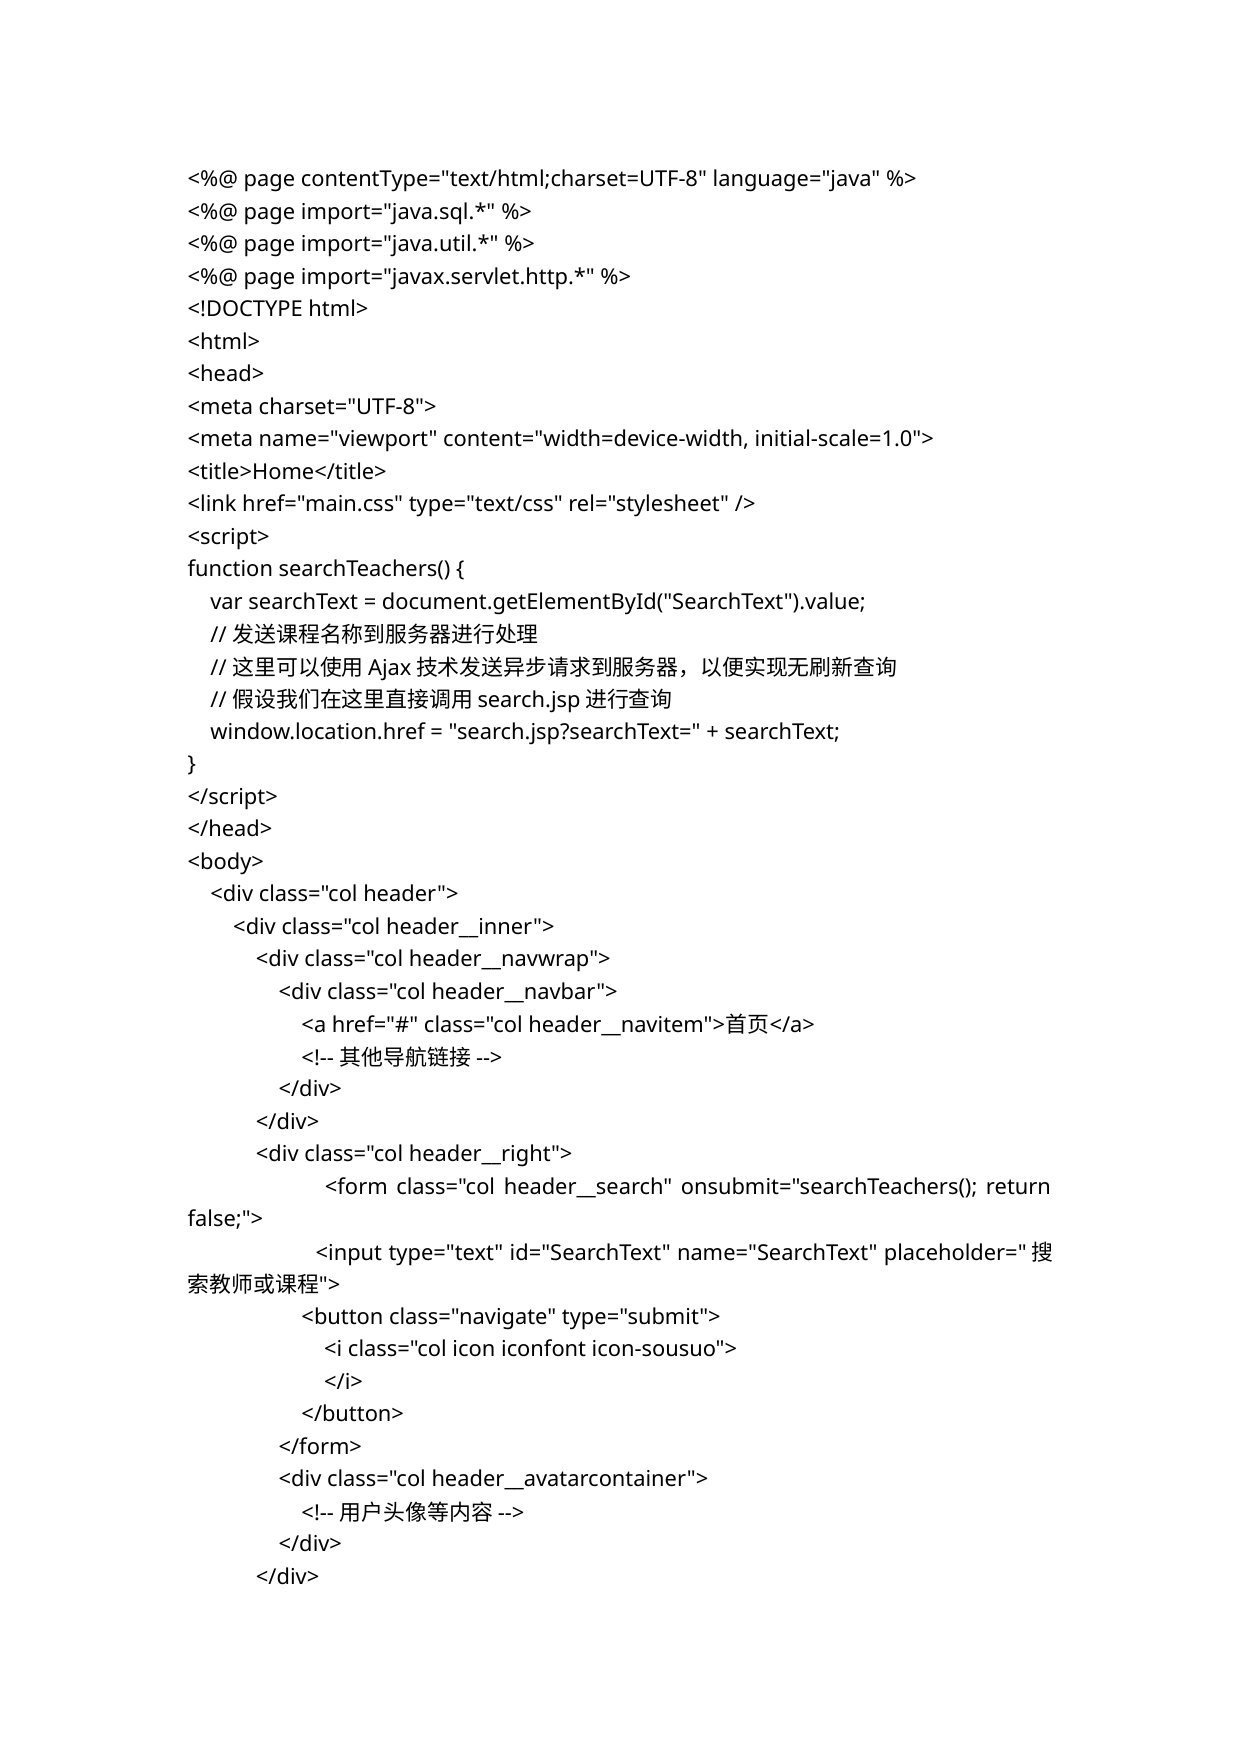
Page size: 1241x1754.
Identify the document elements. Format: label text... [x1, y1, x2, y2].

text </i> [187, 1364, 1053, 1397]
text } [187, 747, 1053, 779]
text var searchText = document.getElementById("SearchText").value; [187, 584, 1053, 617]
text <%@ page contentType="text/html;charset=UTF-8" language="java" %> [187, 162, 1053, 194]
text window.location.href = "search.jsp?searchText=" + searchText; [187, 714, 1053, 747]
text // 发送课程名称到服务器进行处理 [187, 617, 1053, 649]
text <title>Home</title> [187, 454, 1053, 487]
text <form class="col header__search" onsubmit="searchTeachers(); return false;"> [187, 1169, 1053, 1234]
text <div class="col header__avatarcontainer"> [187, 1462, 1053, 1494]
text </button> [187, 1397, 1053, 1429]
text </div> [187, 1072, 1053, 1104]
text <div class="col header__right"> [187, 1137, 1053, 1169]
text <!-- 其他导航链接 --> [187, 1039, 1053, 1072]
text <link href="main.css" type="text/css" rel="stylesheet" /> [187, 487, 1053, 519]
text </div> [187, 1559, 1053, 1592]
text <%@ page import="javax.servlet.http.*" %> [187, 259, 1053, 292]
text function searchTeachers() { [187, 552, 1053, 584]
text <i class="col icon iconfont icon-sousuo"> [187, 1332, 1053, 1364]
text // 这里可以使用Ajax技术发送异步请求到服务器，以便实现无刷新查询 [187, 649, 1053, 682]
text <input type="text" id="SearchText" name="SearchText" placeholder="搜索教师或课程"> [187, 1234, 1053, 1299]
text </form> [187, 1429, 1053, 1462]
text <script> [187, 519, 1053, 552]
text </script> [187, 779, 1053, 812]
text <!DOCTYPE html> [187, 292, 1053, 324]
text <div class="col header__navbar"> [187, 974, 1053, 1007]
text <meta charset="UTF-8"> [187, 389, 1053, 422]
text </div> [187, 1104, 1053, 1137]
text </div> [187, 1527, 1053, 1559]
text // 假设我们在这里直接调用search.jsp进行查询 [187, 682, 1053, 714]
text <div class="col header"> [187, 877, 1053, 909]
text <div class="col header__inner"> [187, 909, 1053, 942]
text <a href="#" class="col header__navitem">首页</a> [187, 1007, 1053, 1039]
text <%@ page import="java.util.*" %> [187, 227, 1053, 259]
text </head> [187, 812, 1053, 844]
text <body> [187, 844, 1053, 877]
text <button class="navigate" type="submit"> [187, 1299, 1053, 1332]
text <html> [187, 324, 1053, 357]
text <head> [187, 357, 1053, 389]
text <meta name="viewport" content="width=device-width, initial-scale=1.0"> [187, 422, 1053, 454]
text <!-- 用户头像等内容 --> [187, 1494, 1053, 1527]
text <div class="col header__navwrap"> [187, 942, 1053, 974]
text <%@ page import="java.sql.*" %> [187, 194, 1053, 227]
